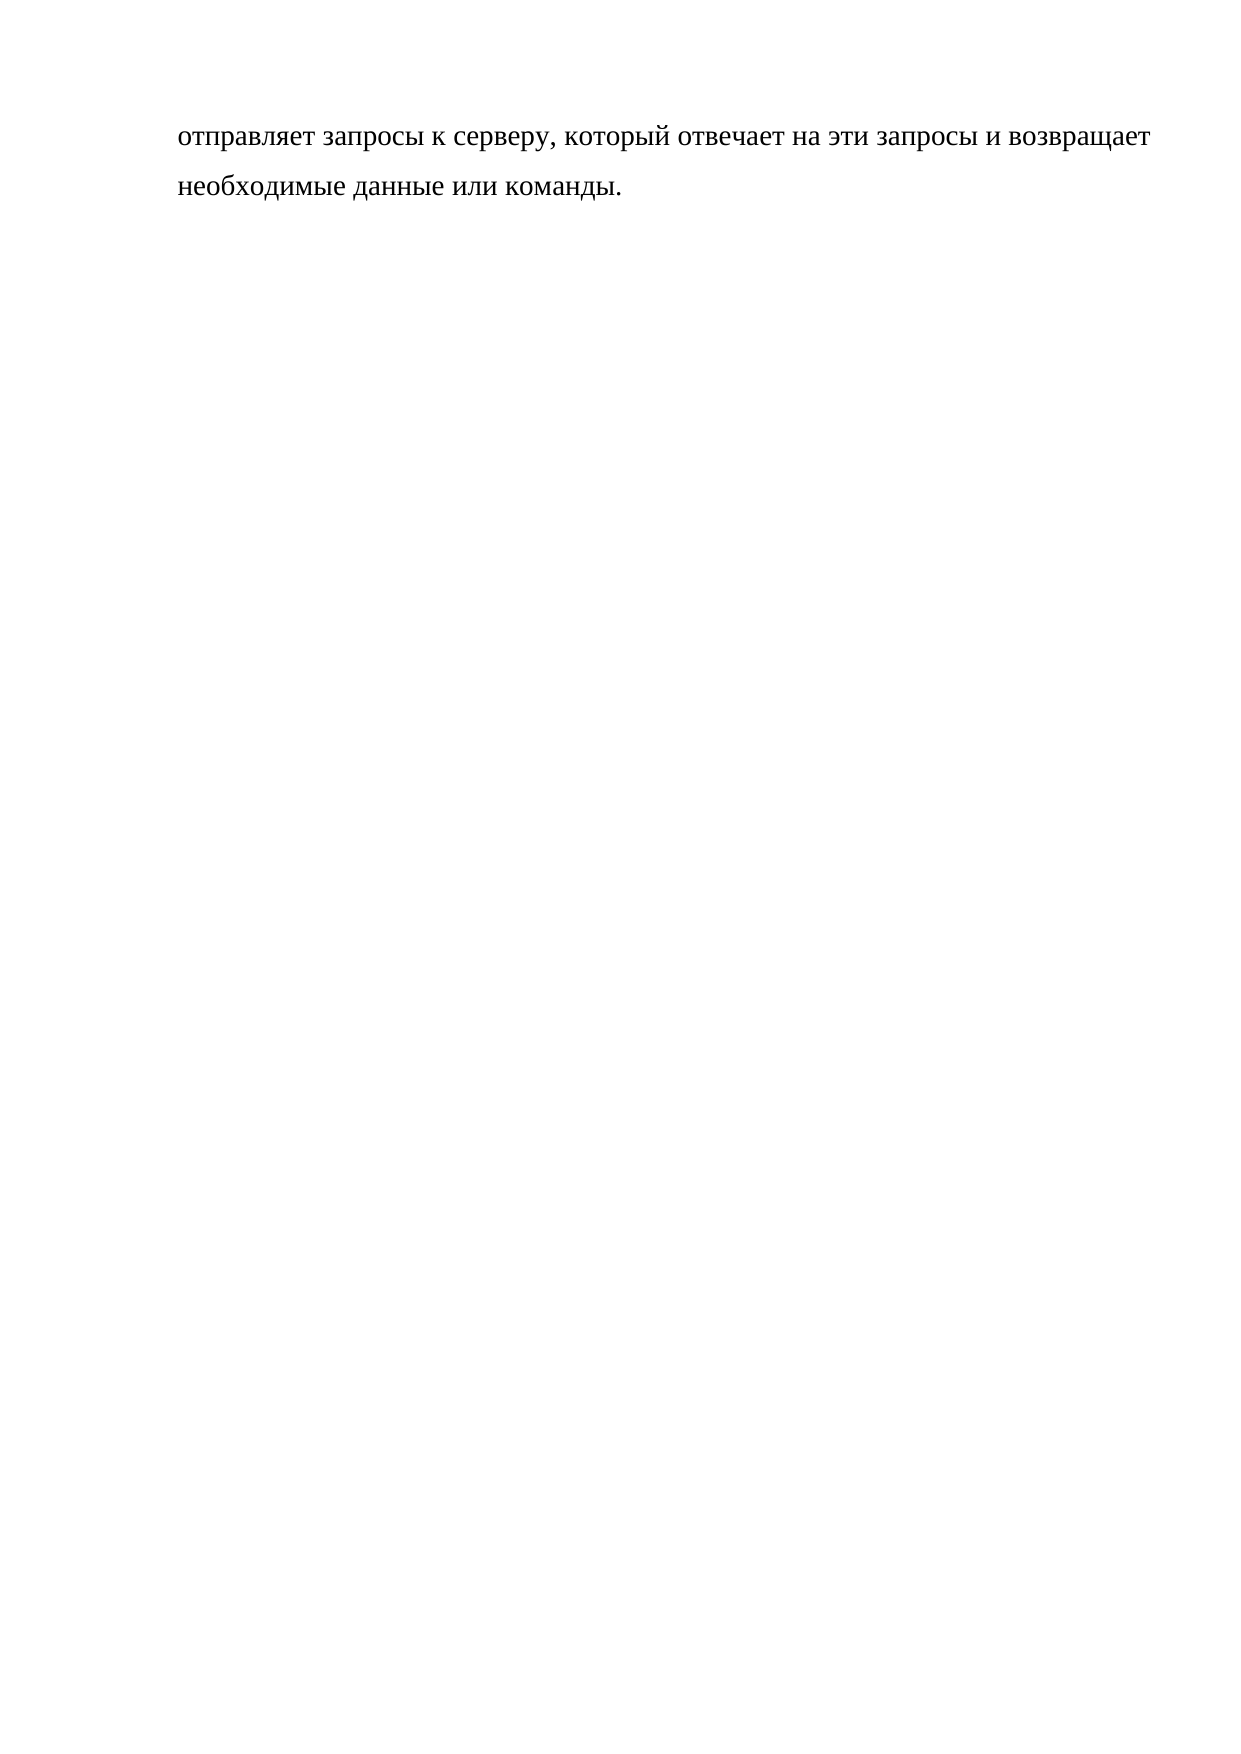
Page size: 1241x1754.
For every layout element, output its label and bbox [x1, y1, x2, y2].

text [177, 118, 1152, 202]
